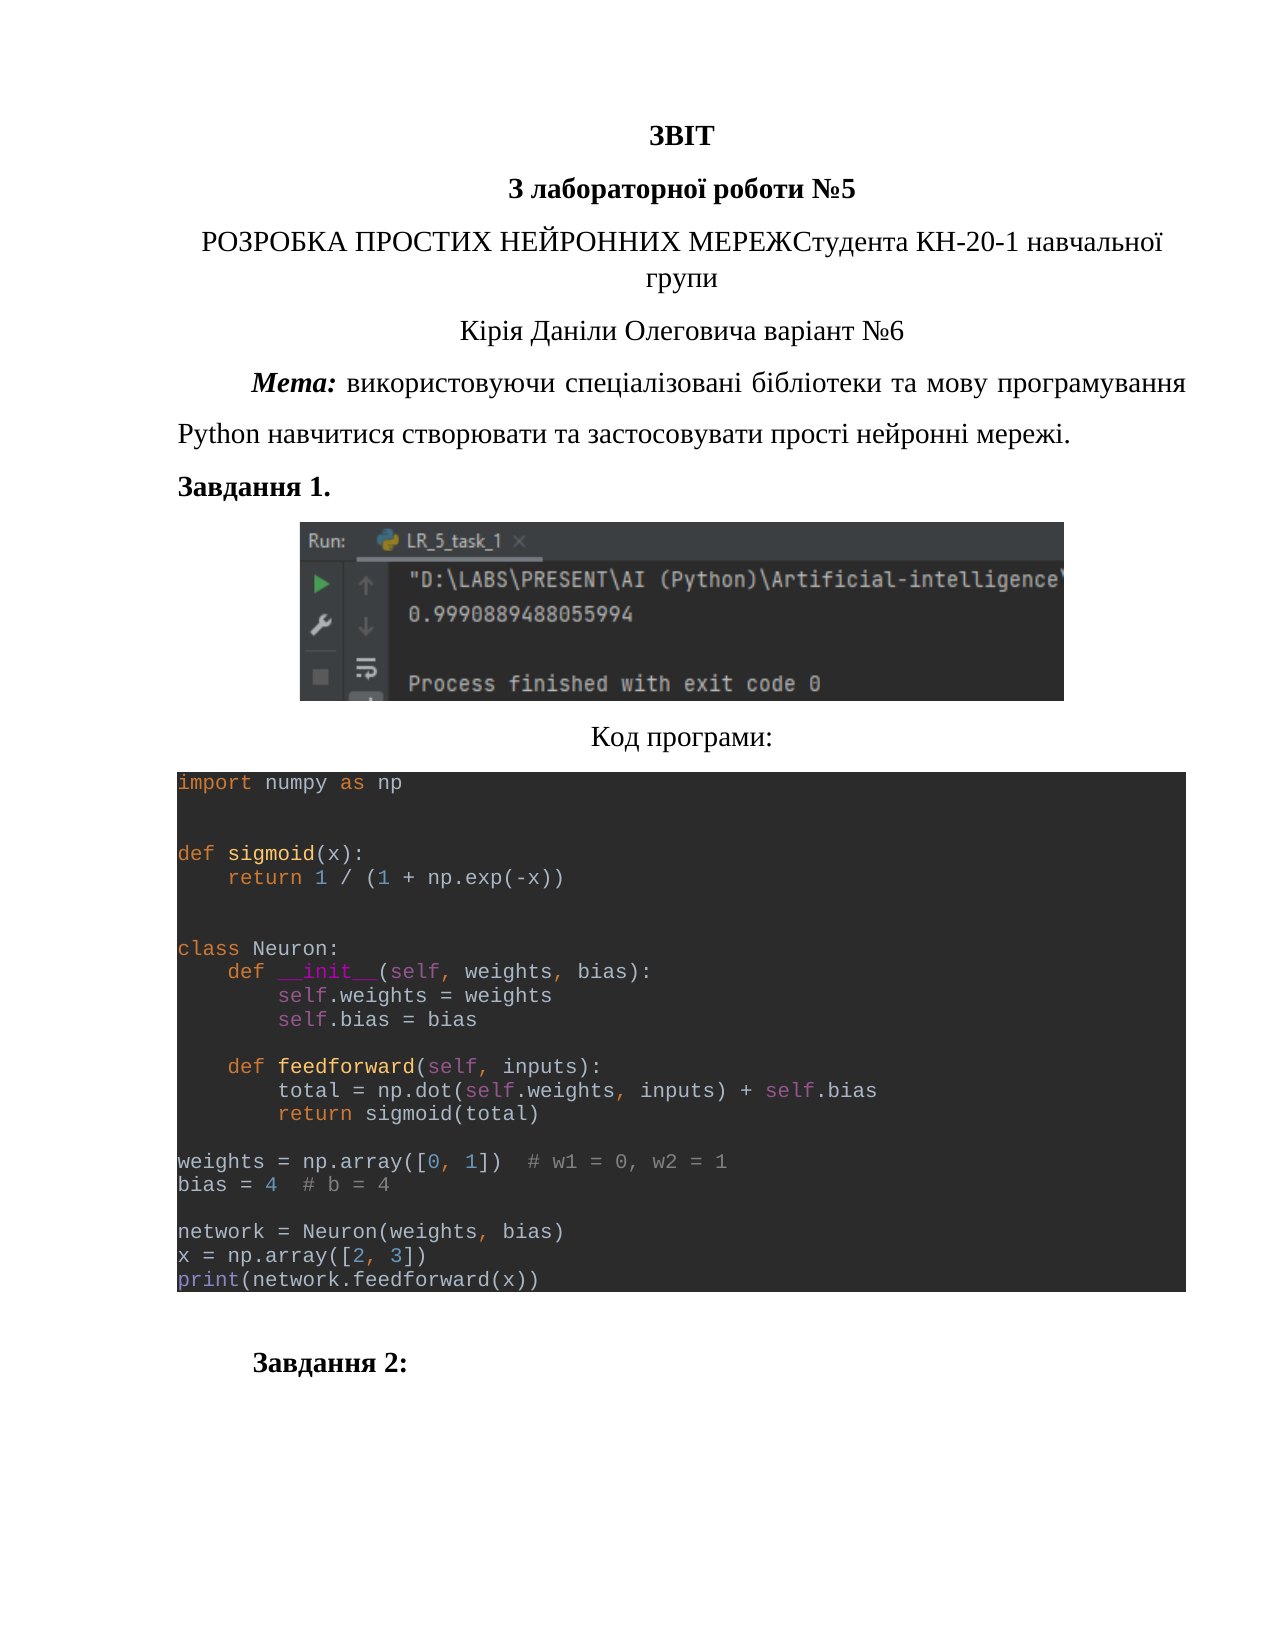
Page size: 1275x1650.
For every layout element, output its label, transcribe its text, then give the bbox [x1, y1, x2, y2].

picture [299, 522, 1064, 701]
text Мета: використовуючи спеціалізовані бібліотеки та мову програмування Python навчитися створювати та застосовувати прості нейронні мережі. [177, 366, 1186, 449]
text Кірія Даніли Олеговича варіант №6 [177, 313, 1186, 346]
text Завдання 1. [177, 469, 1186, 503]
text РОЗРОБКА ПРОСТИХ НЕЙРОННИХ МЕРЕЖСтудента КН-20-1 навчальної групи [177, 224, 1186, 293]
text Код програми: [177, 719, 1186, 753]
text З лабораторної роботи №5 [177, 171, 1186, 204]
text import numpy as np def sigmoid(x): return 1 / (1 + np.exp(-x)) class Neuron: def __init__(self, weights, bias): self.weights = weights self.bias = bias def feedforward(self, inputs): total = np.dot(self.weights, inputs) + self.bias return sigmoid(total) weights = np.array([0, 1]) # w1 = 0, w2 = 1 bias = 4 # b = 4 network = Neuron(weights, bias) x = np.array([2, 3]) print(network.feedforward(x)) [177, 772, 1186, 1292]
text ЗВІТ [177, 118, 1186, 152]
text Завдання 2: [177, 1345, 1186, 1379]
